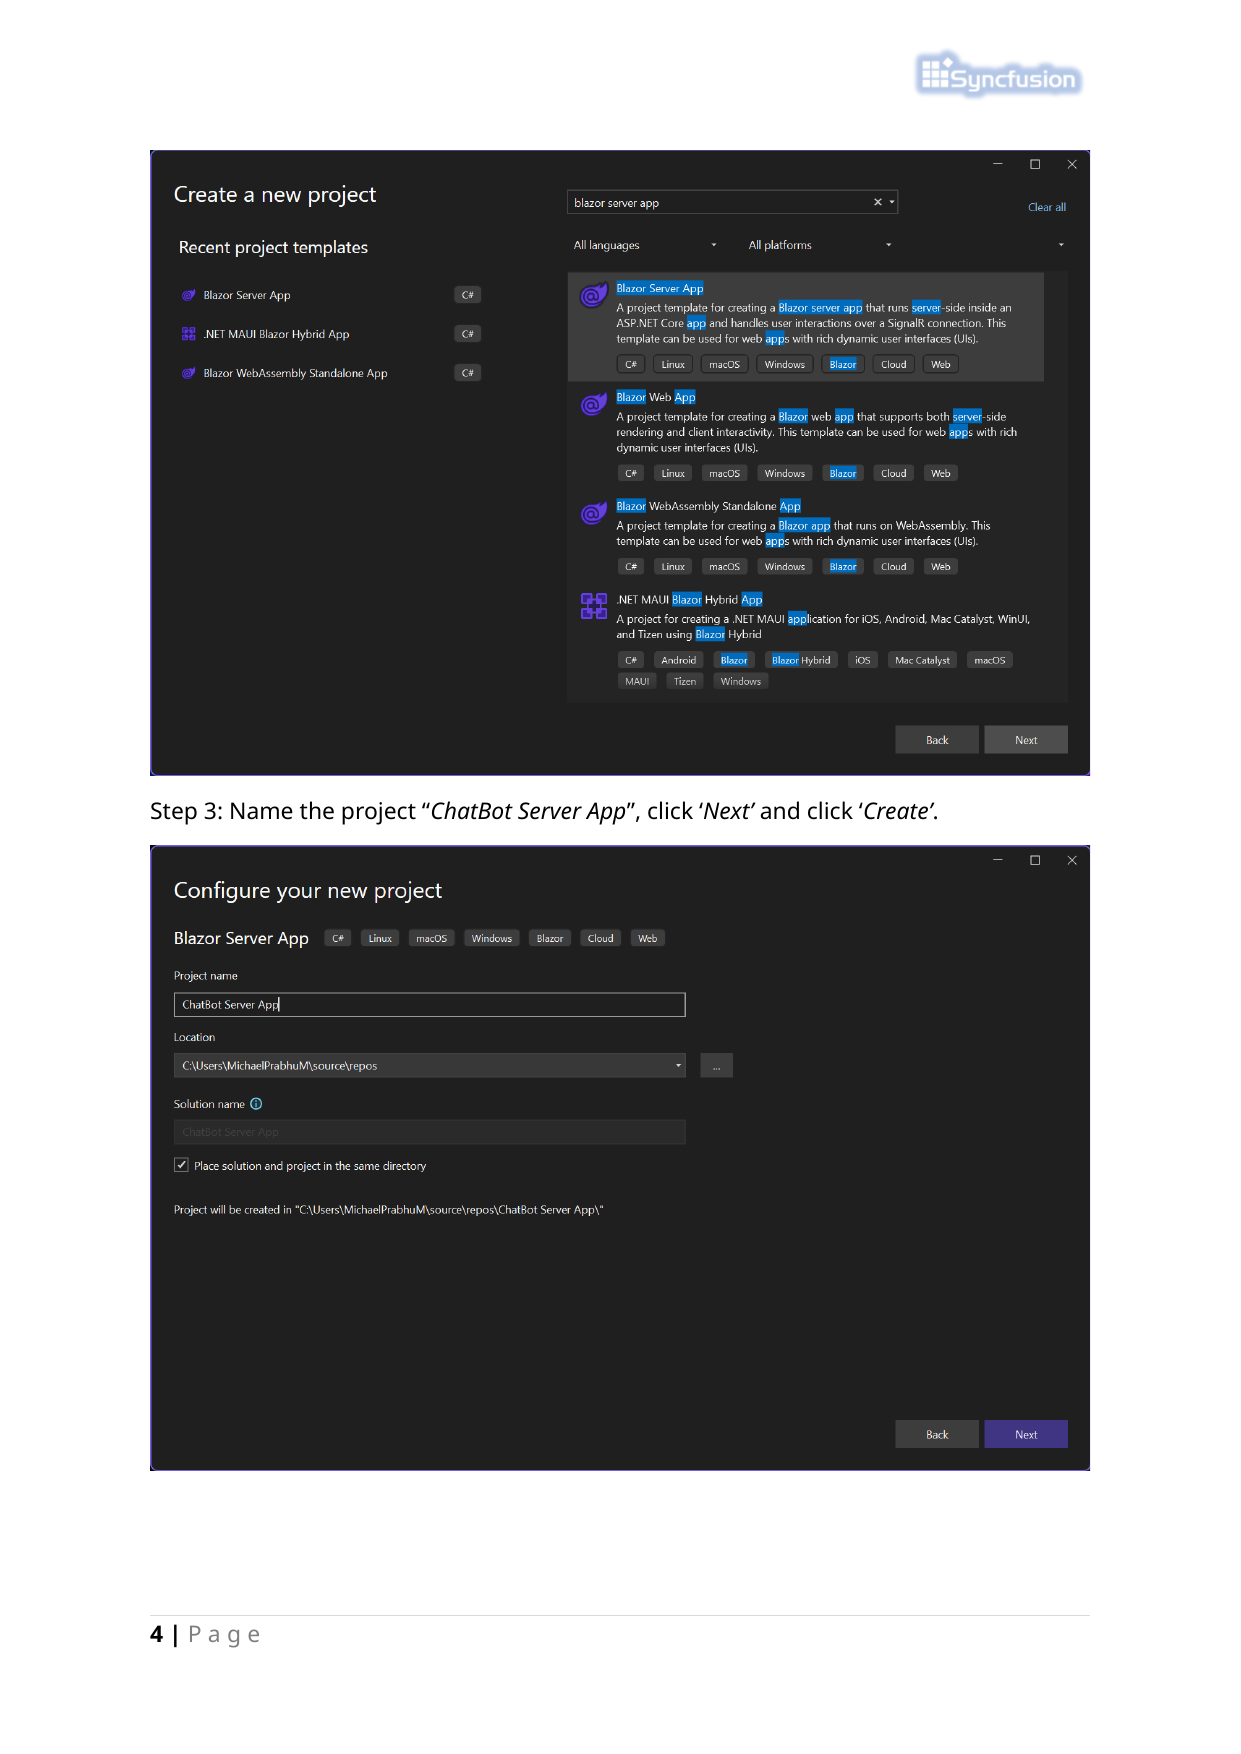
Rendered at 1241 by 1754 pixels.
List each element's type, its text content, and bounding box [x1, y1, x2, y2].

picture [150, 845, 1091, 1471]
picture [150, 150, 1091, 776]
text Step 3: Name the project “ChatBot Server App”, click ‘Next’ and click ‘Create’. [150, 795, 1090, 826]
picture [908, 43, 1087, 103]
